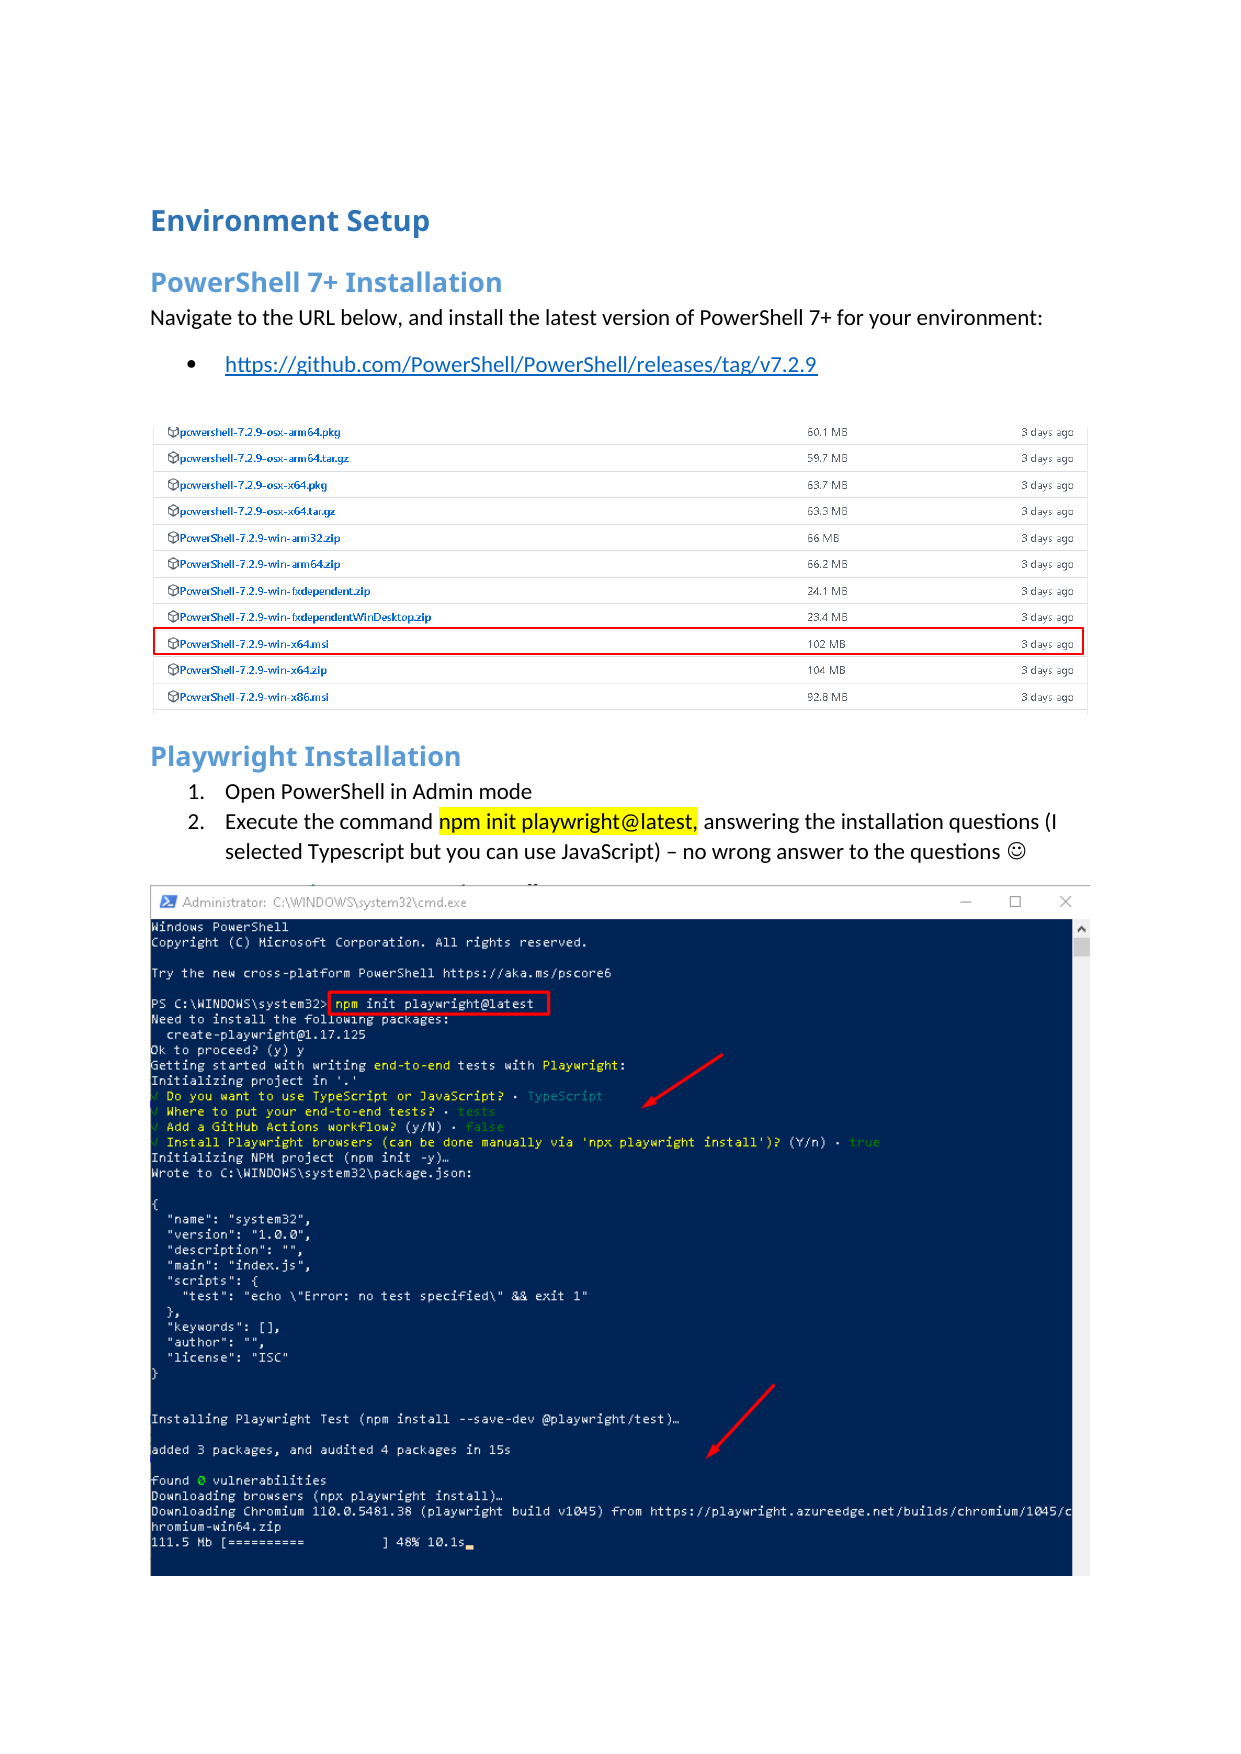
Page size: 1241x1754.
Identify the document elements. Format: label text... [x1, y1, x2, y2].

subtitle Playwright Installation [150, 737, 1090, 774]
list Open PowerShell in Admin mode [187, 777, 1090, 805]
list Execute the command npm init playwright@latest, answering the installation questions (I selected Typescript but you can use JavaScript) – no wrong answer to the questions [187, 807, 1090, 865]
picture [150, 427, 1091, 714]
picture [150, 884, 1091, 1576]
text Navigate to the URL below, and install the latest version of PowerShell 7+ for your environment: [150, 303, 1090, 331]
subtitle Environment Setup [150, 200, 1090, 240]
list https://github.com/PowerShell/PowerShell/releases/tag/v7.2.9 [187, 350, 1090, 378]
subtitle PowerShell 7+ Installation [150, 264, 1090, 301]
